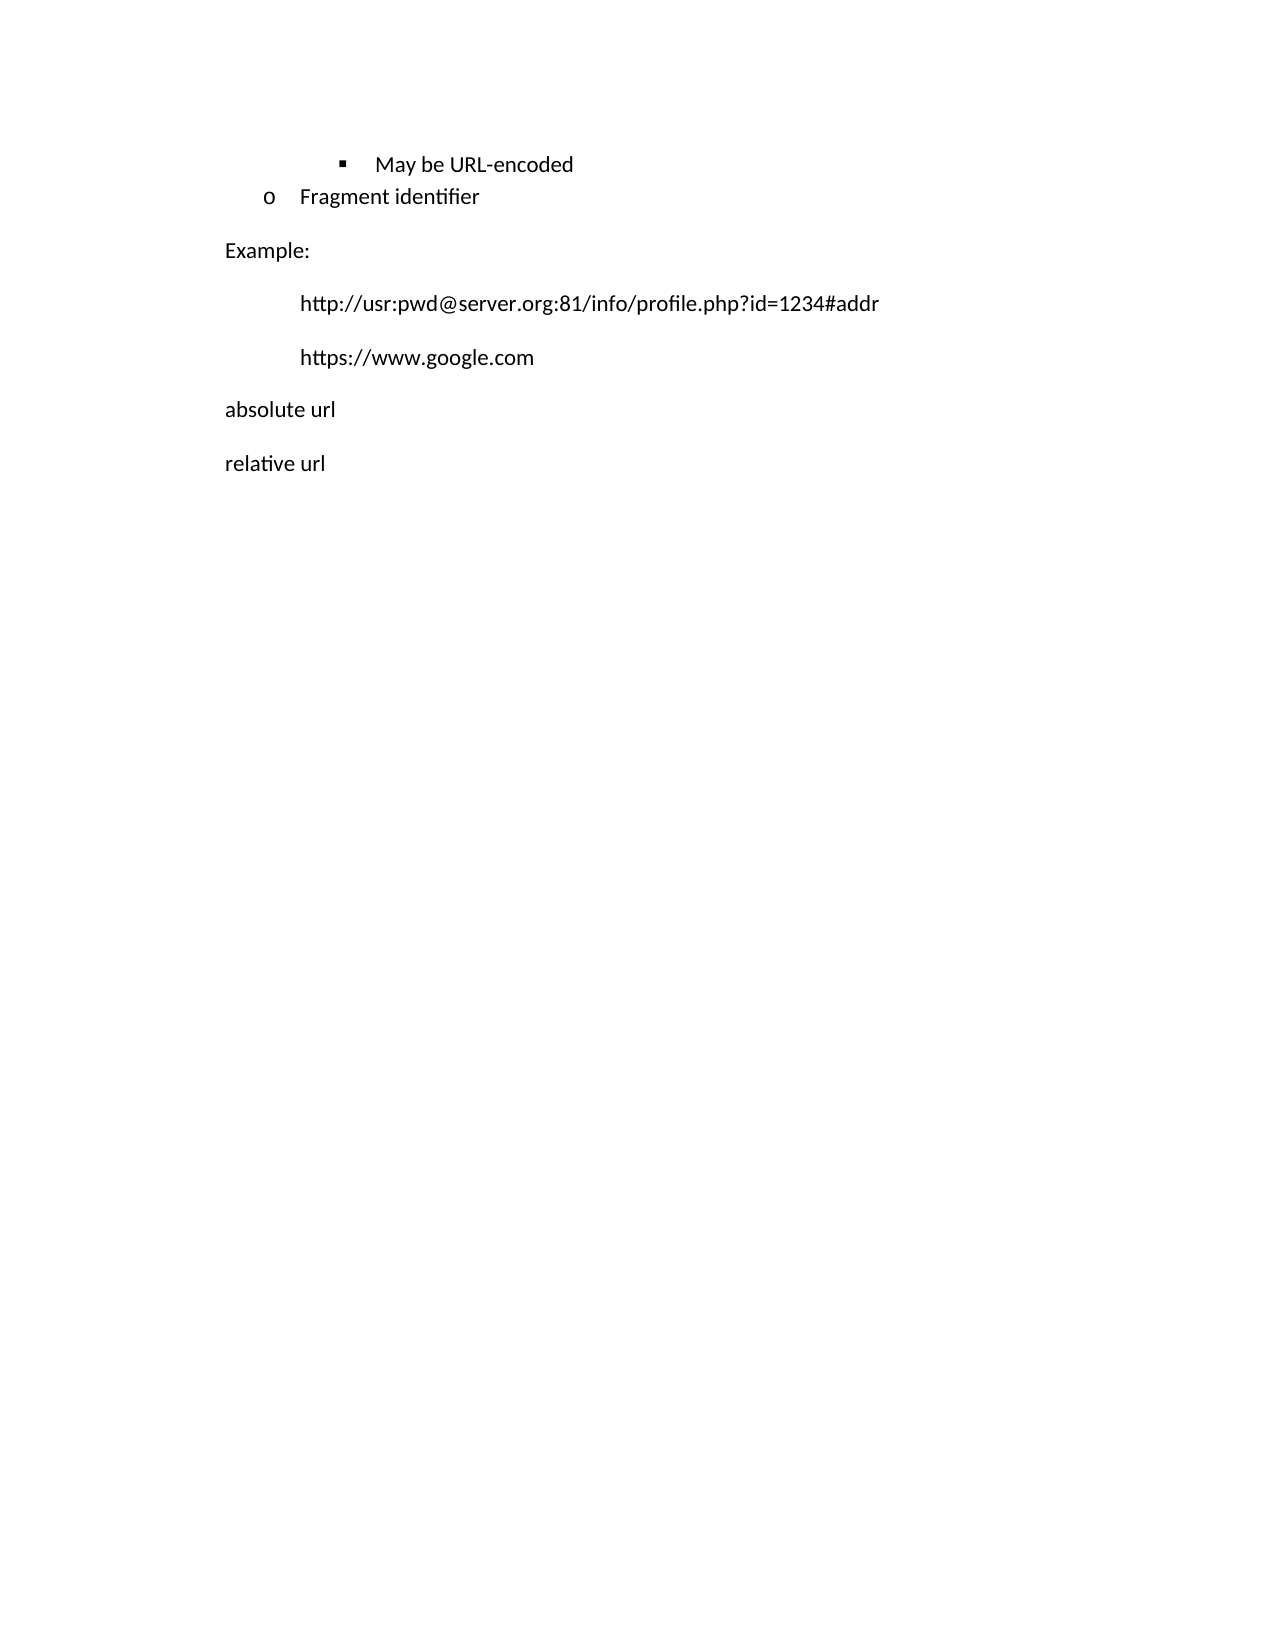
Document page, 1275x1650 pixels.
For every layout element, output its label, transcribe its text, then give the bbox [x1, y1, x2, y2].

list May be URL-encoded [337, 150, 1125, 178]
text http://usr:pwd@server.org:81/info/profile.php?id=1234#addr [225, 289, 1125, 318]
list Fragment identifier [262, 182, 1125, 211]
text Example: [225, 237, 1125, 264]
text relative url [225, 449, 1125, 477]
text https://www.google.com [225, 343, 1125, 371]
text absolute url [225, 396, 1125, 424]
